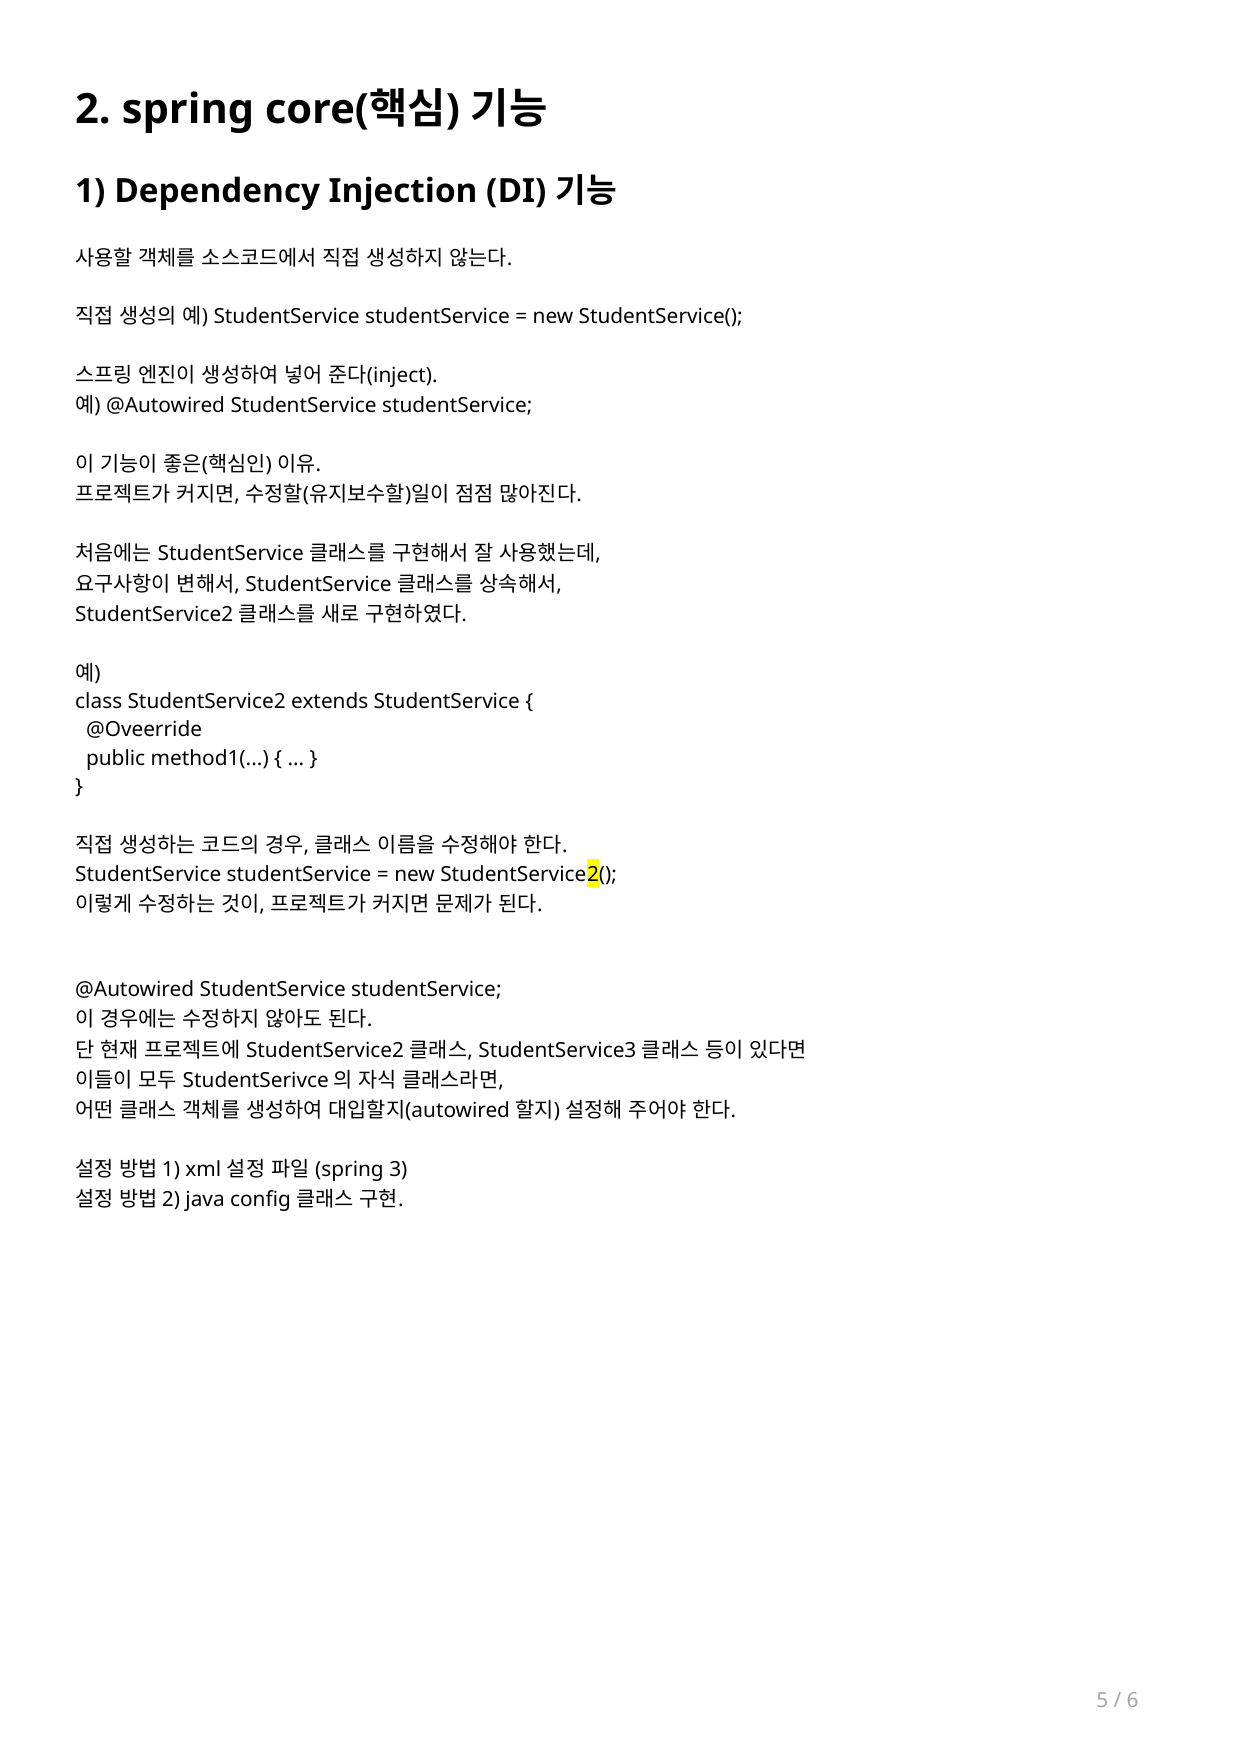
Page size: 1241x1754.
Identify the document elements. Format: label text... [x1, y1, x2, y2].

text class StudentService2 extends StudentService { [75, 686, 1165, 714]
text StudentService studentService = new StudentService2(); [599, 859, 1165, 887]
subtitle Dependency Injection (DI) 기능 [75, 164, 1165, 212]
text 이 기능이 좋은(핵심인) 이유. [75, 447, 1165, 478]
text @Oveerride [75, 714, 1165, 743]
text 설정 방법2) java config 클래스 구현. [75, 1183, 1165, 1213]
text 설정 방법1) xml 설정 파일 (spring 3) [75, 1152, 1165, 1183]
text 사용할 객체를 소스코드에서 직접 생성하지 않는다. [75, 241, 1165, 271]
text 직접 생성의 예) StudentService studentService = new StudentService(); [75, 299, 1165, 330]
text public method1(...) { ... } [75, 743, 1165, 771]
text 어떤 클래스 객체를 생성하여 대입할지(autowired 할지) 설정해 주어야 한다. [75, 1094, 1165, 1124]
text 예) @Autowired StudentService studentService; [75, 389, 1165, 419]
text @Autowired StudentService studentService; [75, 974, 1165, 1003]
text 예) [75, 656, 1165, 686]
text } [75, 771, 1165, 800]
text 요구사항이 변해서, StudentService 클래스를 상속해서, [75, 567, 1165, 597]
text 단 현재 프로젝트에 StudentService2 클래스, StudentService3 클래스 등이 있다면 [75, 1033, 1165, 1063]
text 프로젝트가 커지면, 수정할(유지보수할)일이 점점 많아진다. [75, 478, 1165, 508]
text 이렇게 수정하는 것이, 프로젝트가 커지면 문제가 된다. [75, 887, 1165, 917]
text StudentService studentService = new StudentService2(); [75, 859, 587, 887]
text 이들이 모두 StudentSerivce의 자식 클래스라면, [75, 1063, 1165, 1094]
subtitle spring core(핵심) 기능 [75, 75, 1165, 136]
text 스프링 엔진이 생성하여 넣어 준다(inject). [75, 358, 1165, 389]
text StudentService2 클래스를 새로 구현하였다. [75, 597, 1165, 627]
text 처음에는 StudentService 클래스를 구현해서 잘 사용했는데, [75, 536, 1165, 567]
text 이 경우에는 수정하지 않아도 된다. [75, 1003, 1165, 1033]
text 직접 생성하는 코드의 경우, 클래스 이름을 수정해야 한다. [75, 828, 1165, 859]
